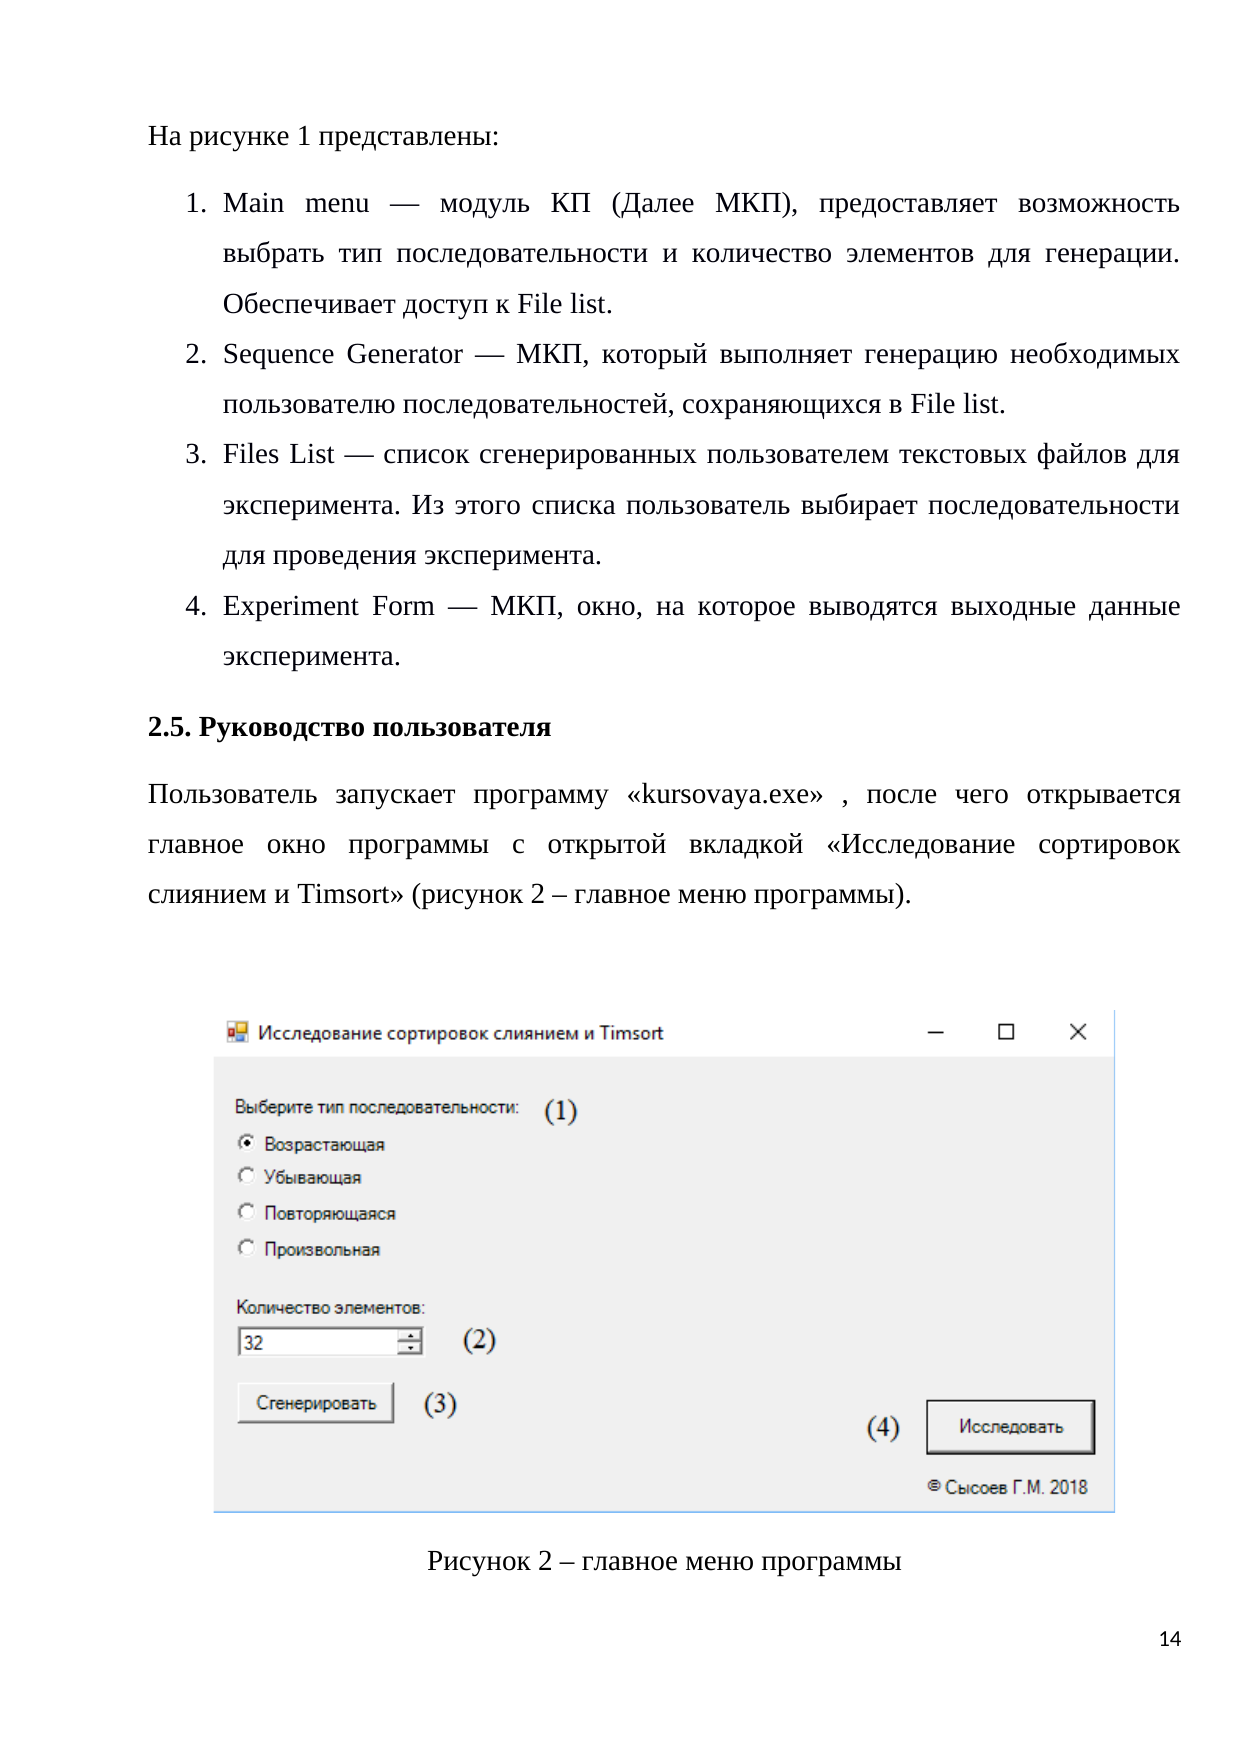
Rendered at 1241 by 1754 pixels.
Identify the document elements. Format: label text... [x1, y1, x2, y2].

text На рисунке 1 представлены: [148, 118, 1181, 152]
list Files List — список сгенерированных пользователем текстовых файлов для эксперимента. Из этого списка пользователь выбирает последовательности для проведения эксперимента. [185, 437, 1181, 571]
list Sequence Generator — МКП, который выполняет генерацию необходимых пользователю последовательностей, сохраняющихся в File list. [185, 336, 1181, 420]
text Рисунок 2 – главное меню программы [148, 1543, 1181, 1576]
picture [213, 1010, 1116, 1513]
text Пользователь запускает программу «kursovaya.exe» , после чего открывается главное окно программы с открытой вкладкой «Исследование сортировок слиянием и Timsort» (рисунок 2 – главное меню программы). [148, 776, 1181, 910]
list Main menu — модуль КП (Далее МКП), предоставляет возможность выбрать тип последовательности и количество элементов для генерации. Обеспечивает доступ к File list. [185, 185, 1181, 319]
list Experiment Form — МКП, окно, на которое выводятся выходные данные эксперимента. [185, 588, 1181, 671]
text 2.5. Руководство пользователя [148, 709, 1181, 743]
